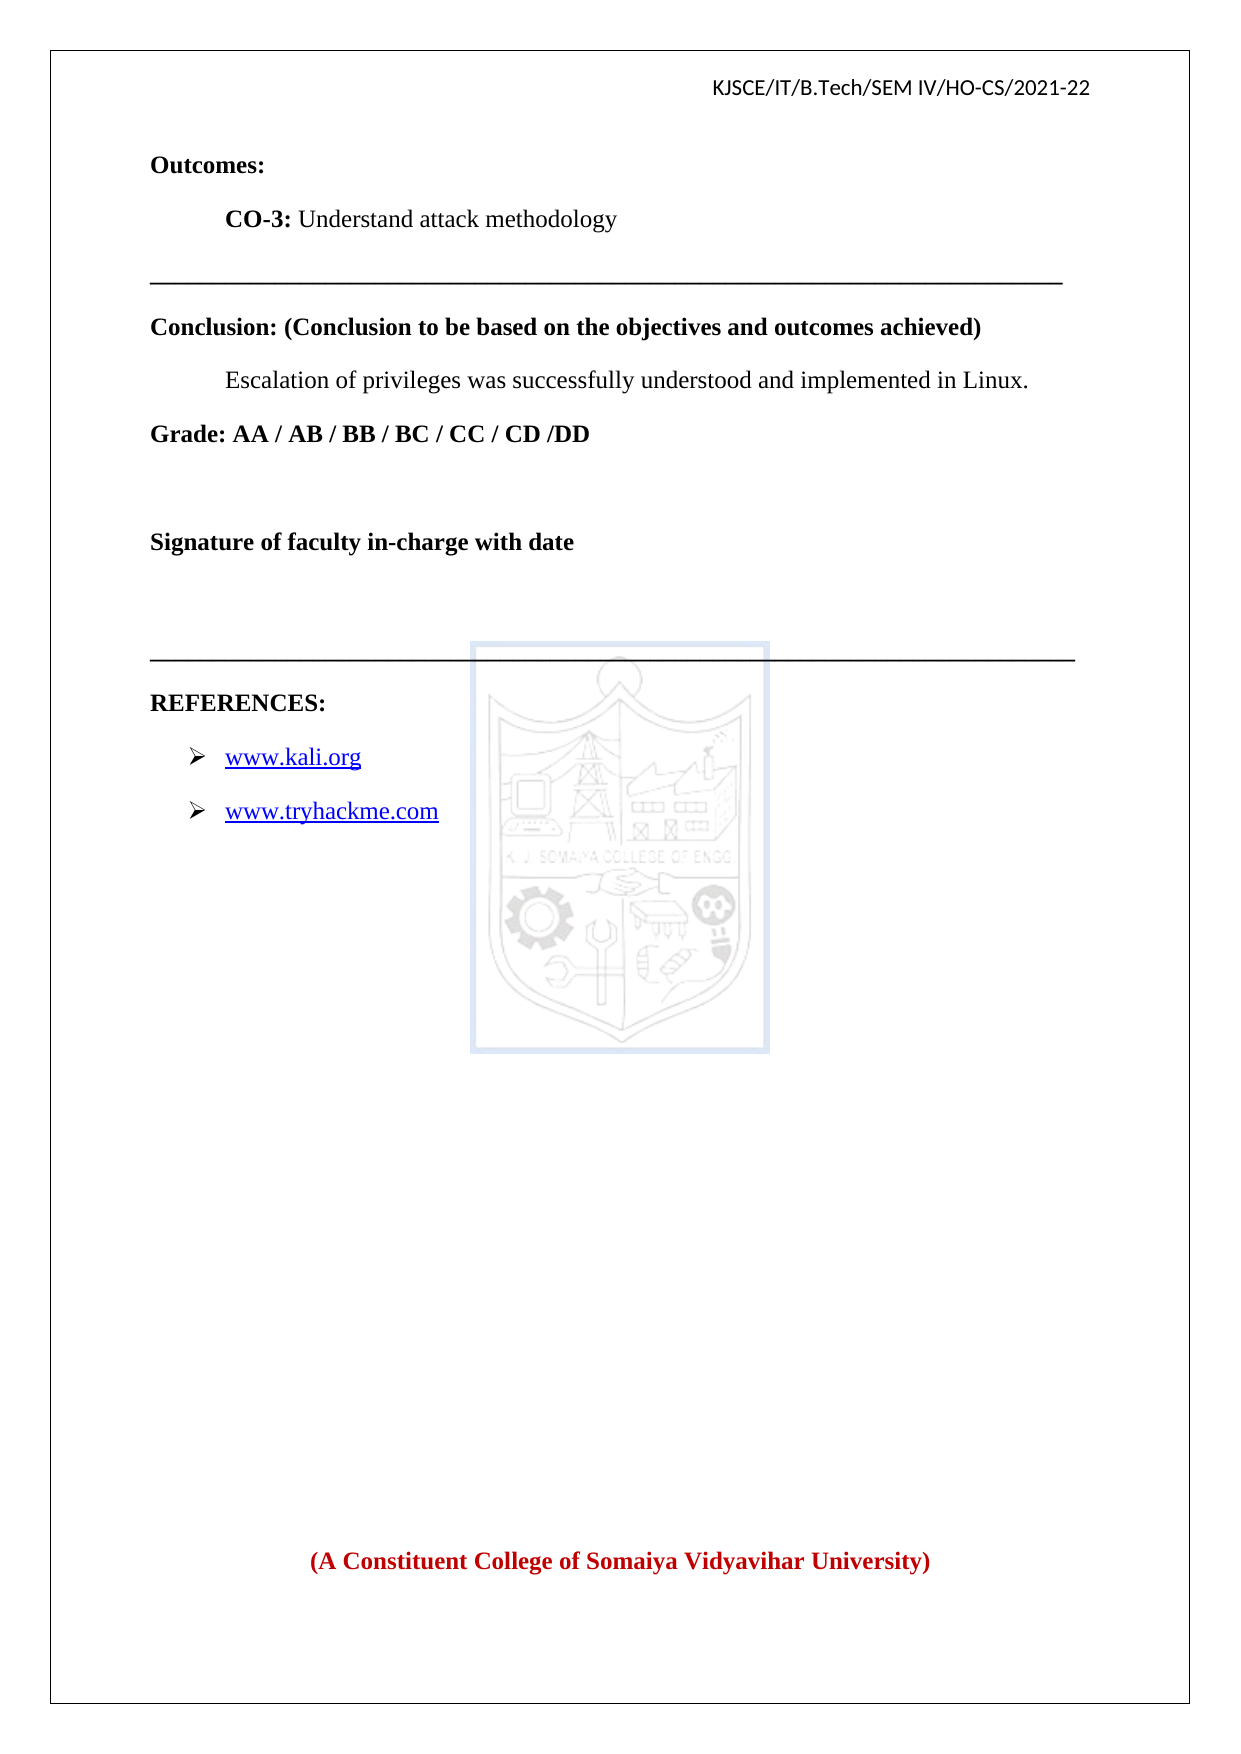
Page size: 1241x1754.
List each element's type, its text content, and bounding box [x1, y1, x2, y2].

text Grade: AA / AB / BB / BC / CC / CD /DD [150, 419, 1090, 448]
text CO-3: Understand attack methodology [225, 204, 1090, 233]
list www.kali.org [187, 742, 1090, 771]
text REFERENCES: [150, 688, 1090, 717]
list www.tryhackme.com [187, 796, 1090, 825]
text Outcomes: [150, 150, 1090, 179]
text Signature of faculty in-charge with date [150, 527, 1090, 556]
text _________________________________________________________________________ [150, 258, 1090, 286]
text __________________________________________________________________________ [150, 635, 1090, 663]
text Conclusion: (Conclusion to be based on the objectives and outcomes achieved) [150, 312, 1090, 340]
text Escalation of privileges was successfully understood and implemented in Linux. [225, 365, 1090, 394]
